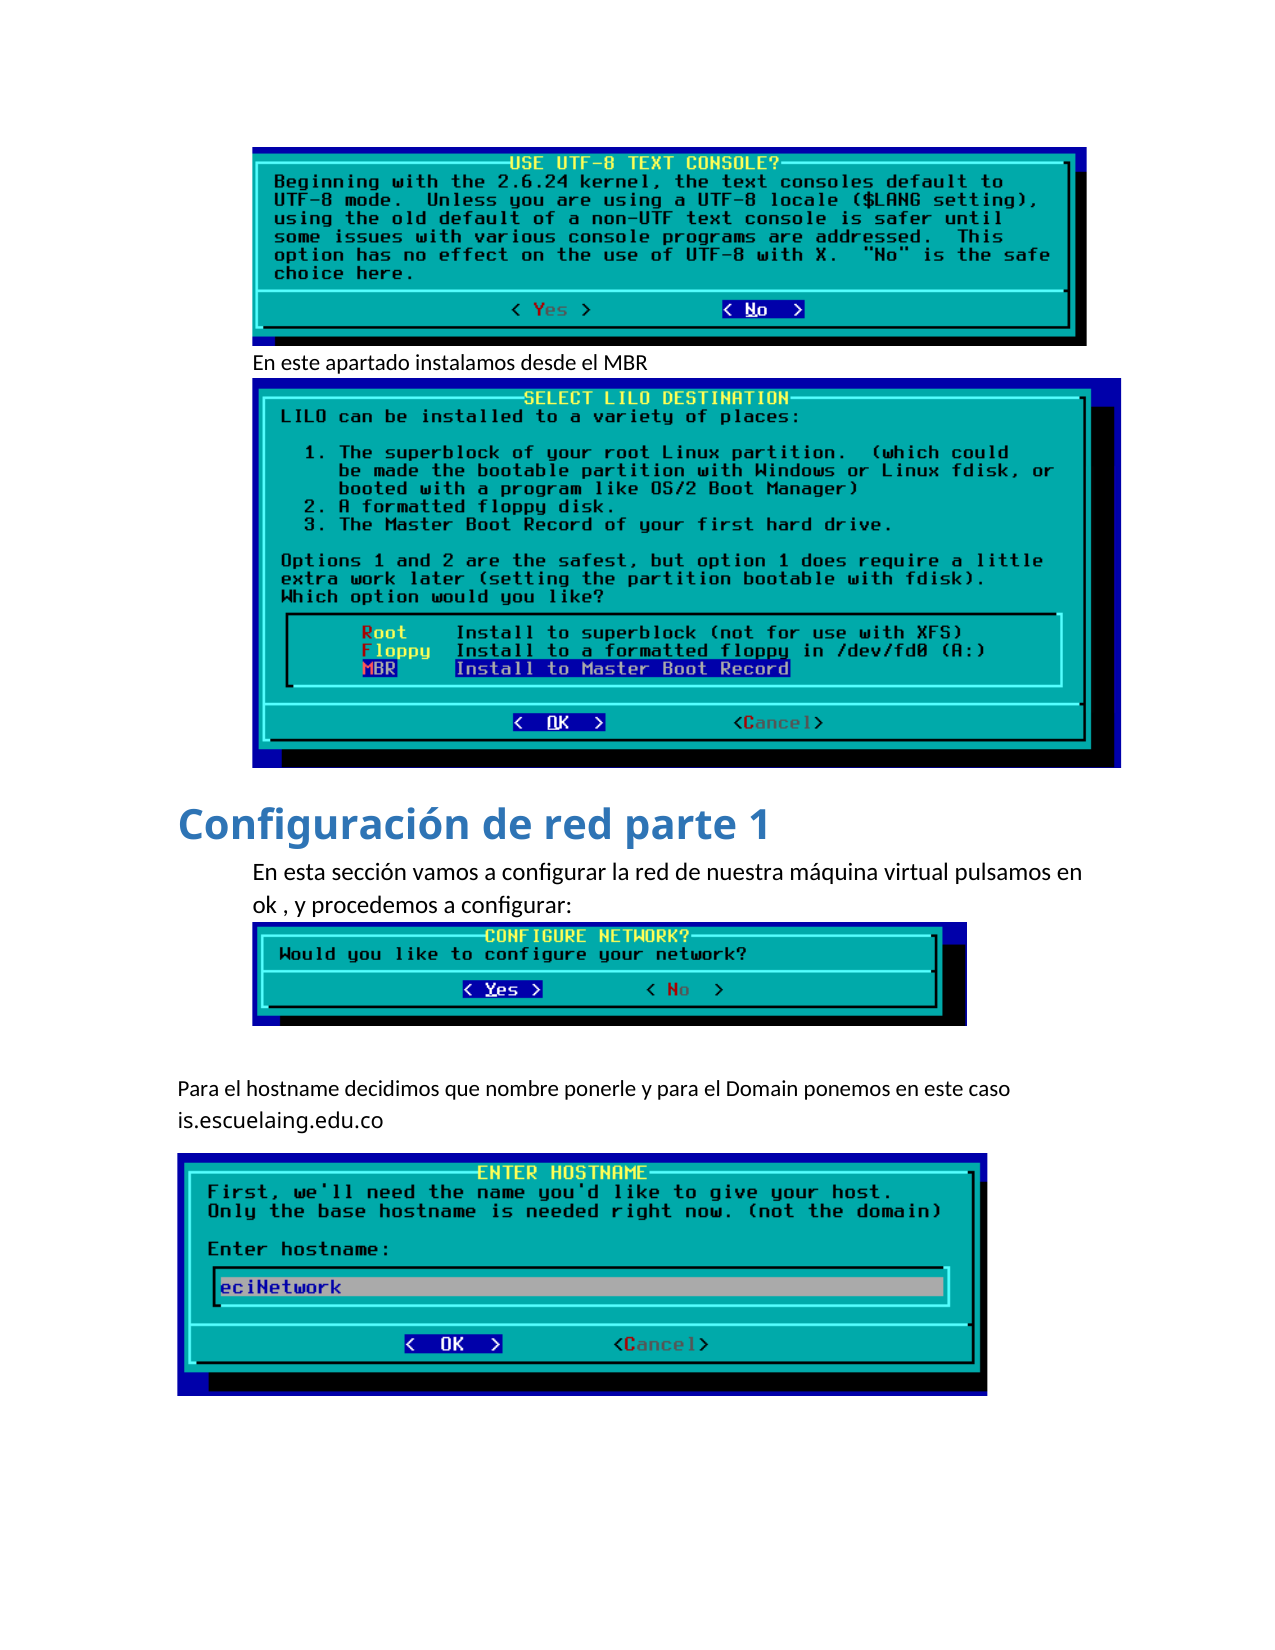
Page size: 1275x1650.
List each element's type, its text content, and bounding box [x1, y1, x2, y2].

list En esta sección vamos a configurar la red de nuestra máquina virtual pulsamos en ok , y procedemos a configurar: [252, 856, 1098, 920]
picture [252, 147, 1087, 346]
list En este apartado instalamos desde el MBR [252, 348, 1098, 376]
picture [252, 922, 967, 1026]
picture [252, 378, 1122, 768]
text Para el hostname decidimos que nombre ponerle y para el Domain ponemos en este caso is.escuelaing.edu.co [177, 1074, 1098, 1135]
subtitle Configuración de red parte 1 [177, 795, 1098, 852]
picture [177, 1153, 988, 1396]
